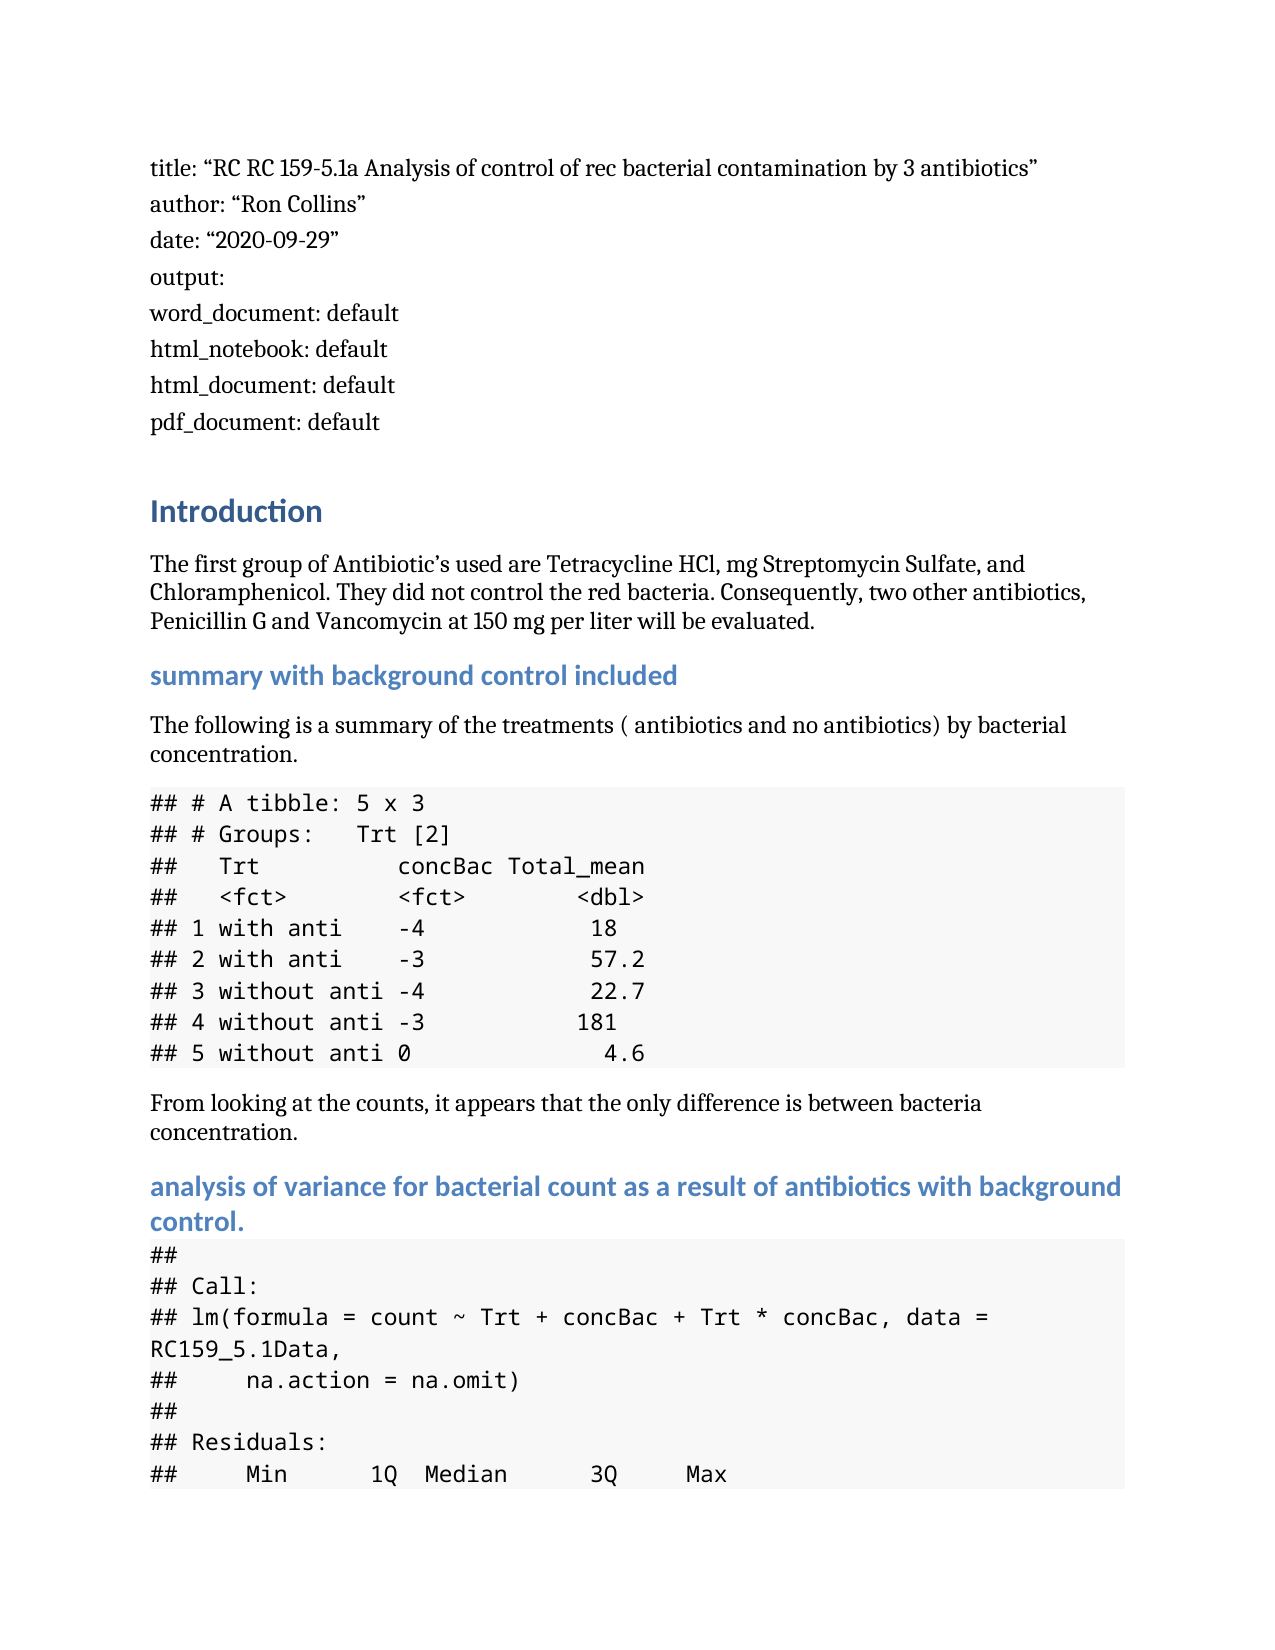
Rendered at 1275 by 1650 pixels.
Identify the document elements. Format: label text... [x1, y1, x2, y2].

table_cell word_document: default [139, 295, 1275, 331]
table_cell author: “Ron Collins” [139, 186, 1275, 222]
table_cell date: “2020-09-29” [139, 223, 1275, 259]
table_cell output: [139, 259, 1275, 295]
text ## # A tibble: 5 x 3 ## # Groups: Trt [2] ## Trt concBac Total_mean ## <fct> <fct> <dbl> ## 1 with anti -4 18 ## 2 with anti -3 57.2 ## 3 without anti -4 22.7 ## 4 without anti -3 181 ## 5 without anti 0 4.6 [150, 787, 1125, 1068]
subtitle summary with background control included [150, 657, 1125, 692]
table_cell pdf_document: default [139, 404, 1275, 440]
text The following is a summary of the treatments ( antibiotics and no antibiotics) by bacterial concentration. [150, 711, 1125, 768]
table_cell html_document: default [139, 368, 1275, 404]
table_header title: “RC RC 159-5.1a Analysis of control of rec bacterial contamination by 3 antibiotics” [139, 150, 1275, 186]
subtitle Introduction [150, 490, 1125, 531]
subtitle analysis of variance for bacterial count as a result of antibiotics with background control. [150, 1168, 1125, 1239]
table_cell html_notebook: default [139, 331, 1275, 367]
text The first group of Antibiotic’s used are Tetracycline HCl, mg Streptomycin Sulfate, and Chloramphenicol. They did not control the red bacteria. Consequently, two other antibiotics, Penicillin G and Vancomycin at 150 mg per liter will be evaluated. [150, 549, 1125, 636]
text From looking at the counts, it appears that the only difference is between bacteria concentration. [150, 1089, 1125, 1147]
